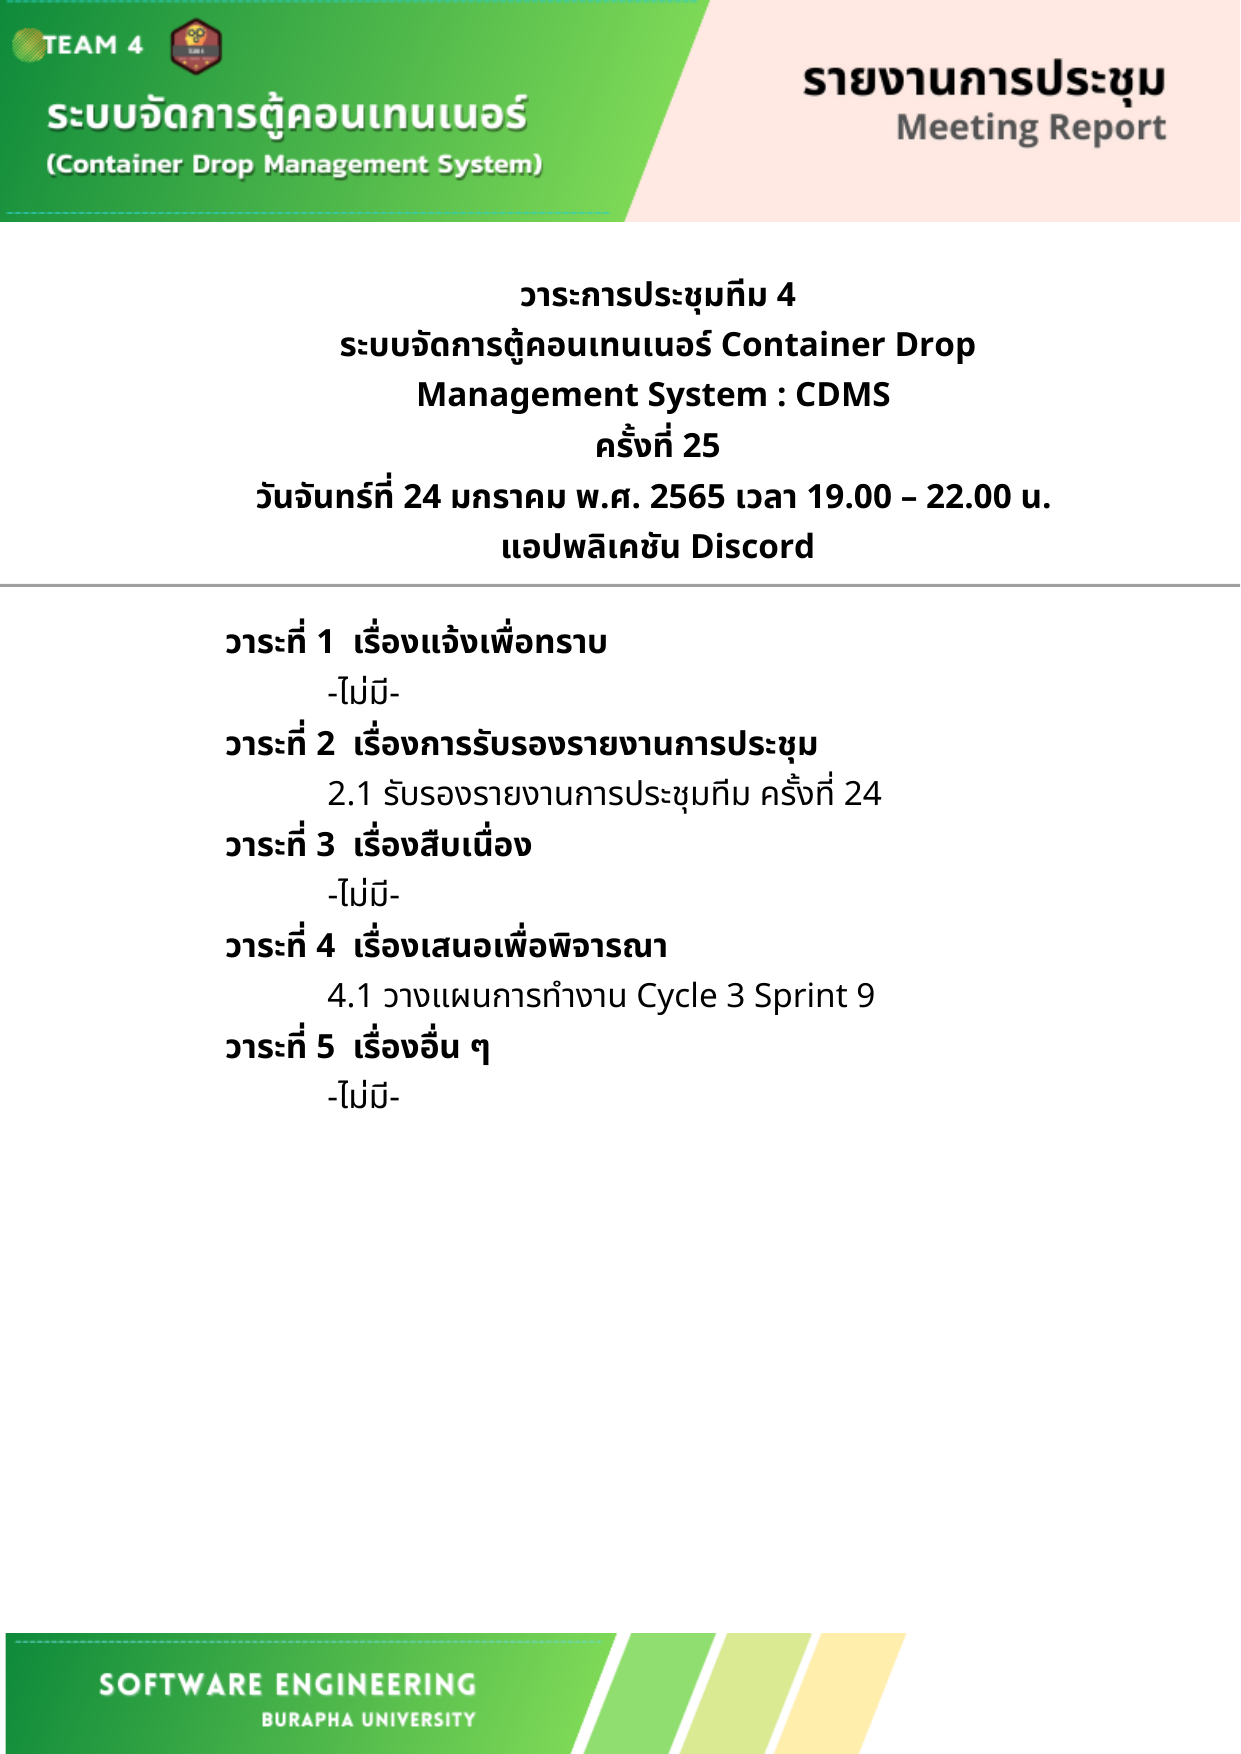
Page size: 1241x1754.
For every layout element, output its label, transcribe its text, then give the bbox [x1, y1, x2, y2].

list -ไม่มี- [225, 1073, 1090, 1124]
list เรื่องแจ้งเพื่อทราบ [225, 618, 1090, 669]
list เรื่องการรับรองรายงานการประชุม [225, 719, 1090, 770]
list -ไม่มี- [225, 871, 1090, 922]
list 2.1 รับรองรายงานการประชุมทีม ครั้งที่ 24 [225, 770, 1090, 821]
list -ไม่มี- [225, 669, 1090, 719]
text วาระการประชุมทีม 4 ระบบจัดการตู้คอนเทนเนอร์ Container Drop Management System : CDMS ครั้งที่ 25 [225, 270, 1090, 472]
text เรื่องเสนอเพื่อพิจารณา [225, 922, 1090, 972]
text เรื่องอื่น ๆ [225, 1023, 1090, 1073]
picture [5, 1633, 1150, 1754]
list 4.1 วางแผนการทำงาน Cycle 3 Sprint 9 [225, 972, 1090, 1023]
text วันจันทร์ที่ 24 มกราคม พ.ศ. 2565 เวลา 19.00 – 22.00 น. แอปพลิเคชัน Discord [225, 472, 1090, 574]
list เรื่องสืบเนื่อง [225, 821, 1090, 871]
picture [0, 0, 1241, 222]
